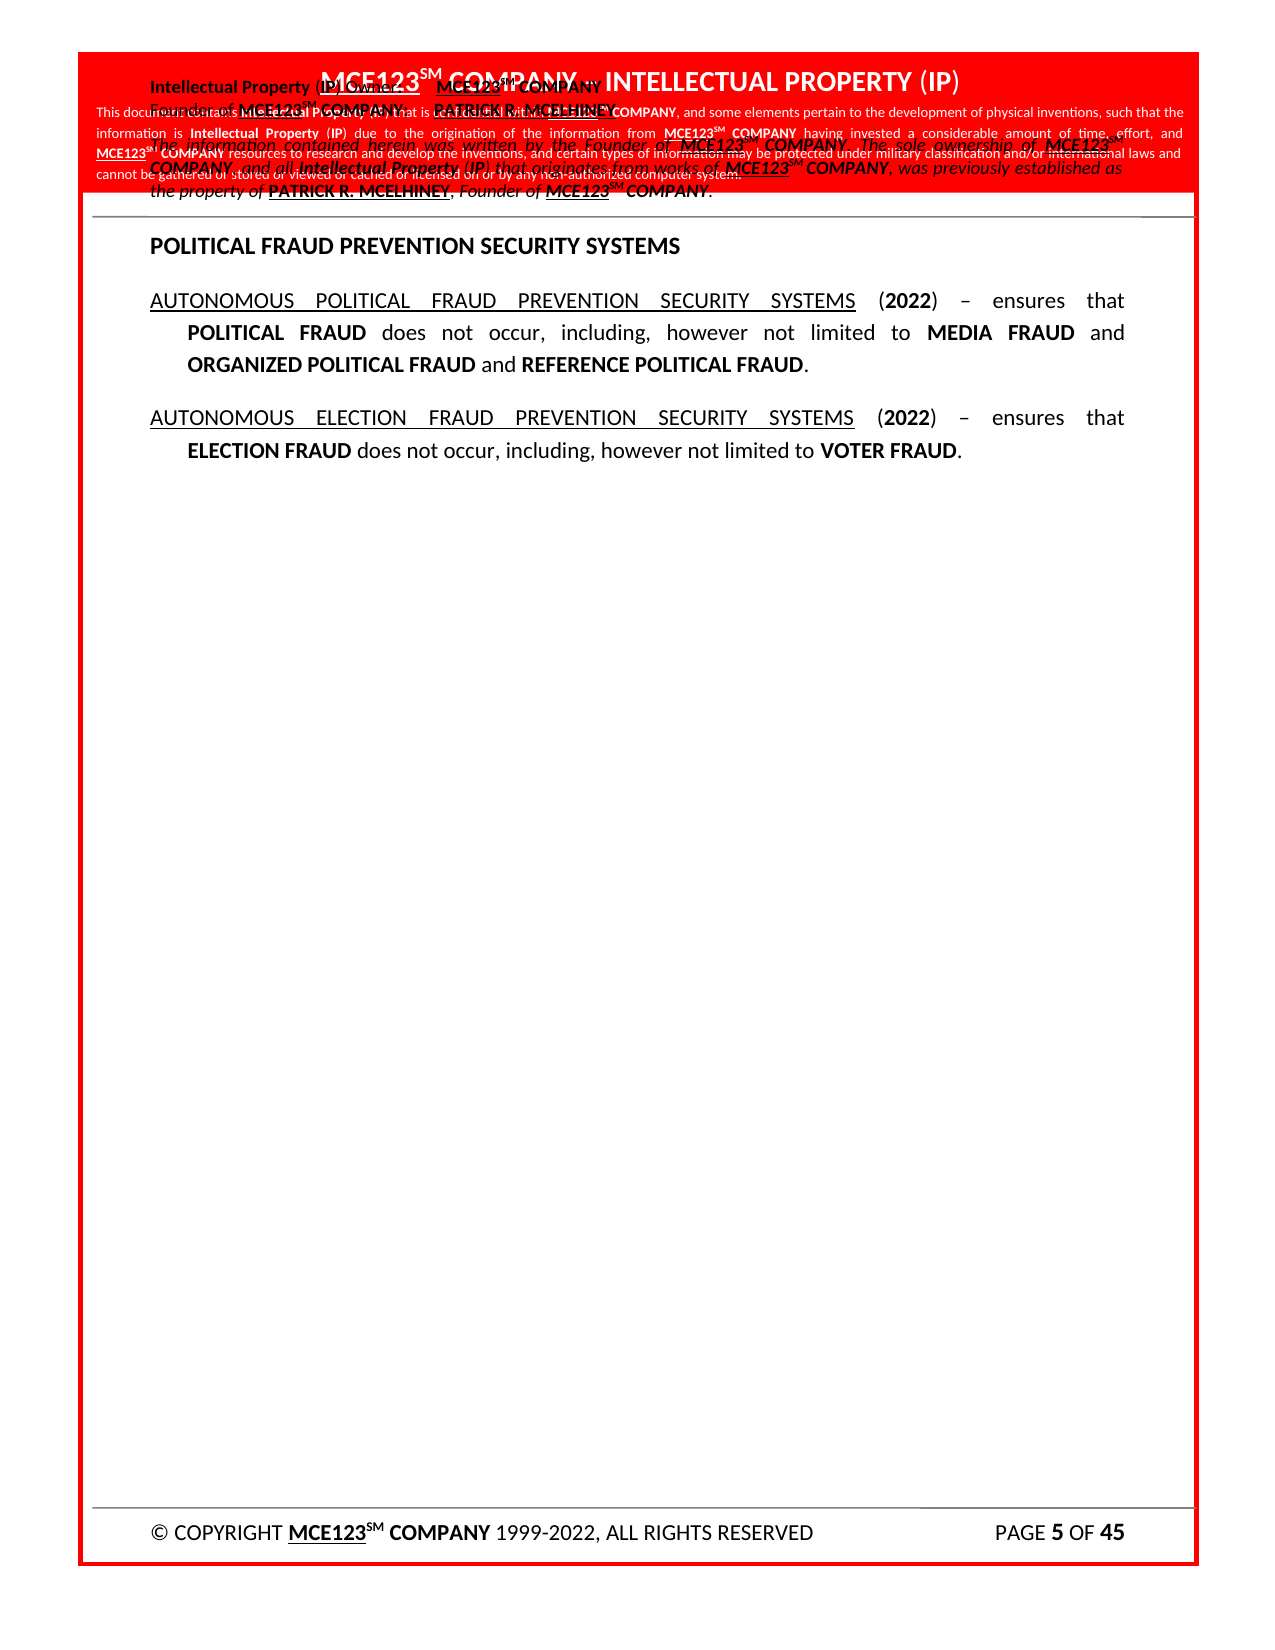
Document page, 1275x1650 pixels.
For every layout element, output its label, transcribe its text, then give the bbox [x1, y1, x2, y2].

text AUTONOMOUS ELECTION FRAUD PREVENTION SECURITY SYSTEMS (2022) – ensures that ELECTION FRAUD does not occur, including, however not limited to VOTER FRAUD. [150, 403, 1125, 464]
text POLITICAL FRAUD PREVENTION SECURITY SYSTEMS [150, 230, 1125, 261]
text AUTONOMOUS POLITICAL FRAUD PREVENTION SECURITY SYSTEMS (2022) – ensures that POLITICAL FRAUD does not occur, including, however not limited to MEDIA FRAUD and ORGANIZED POLITICAL FRAUD and REFERENCE POLITICAL FRAUD. [150, 286, 1125, 378]
